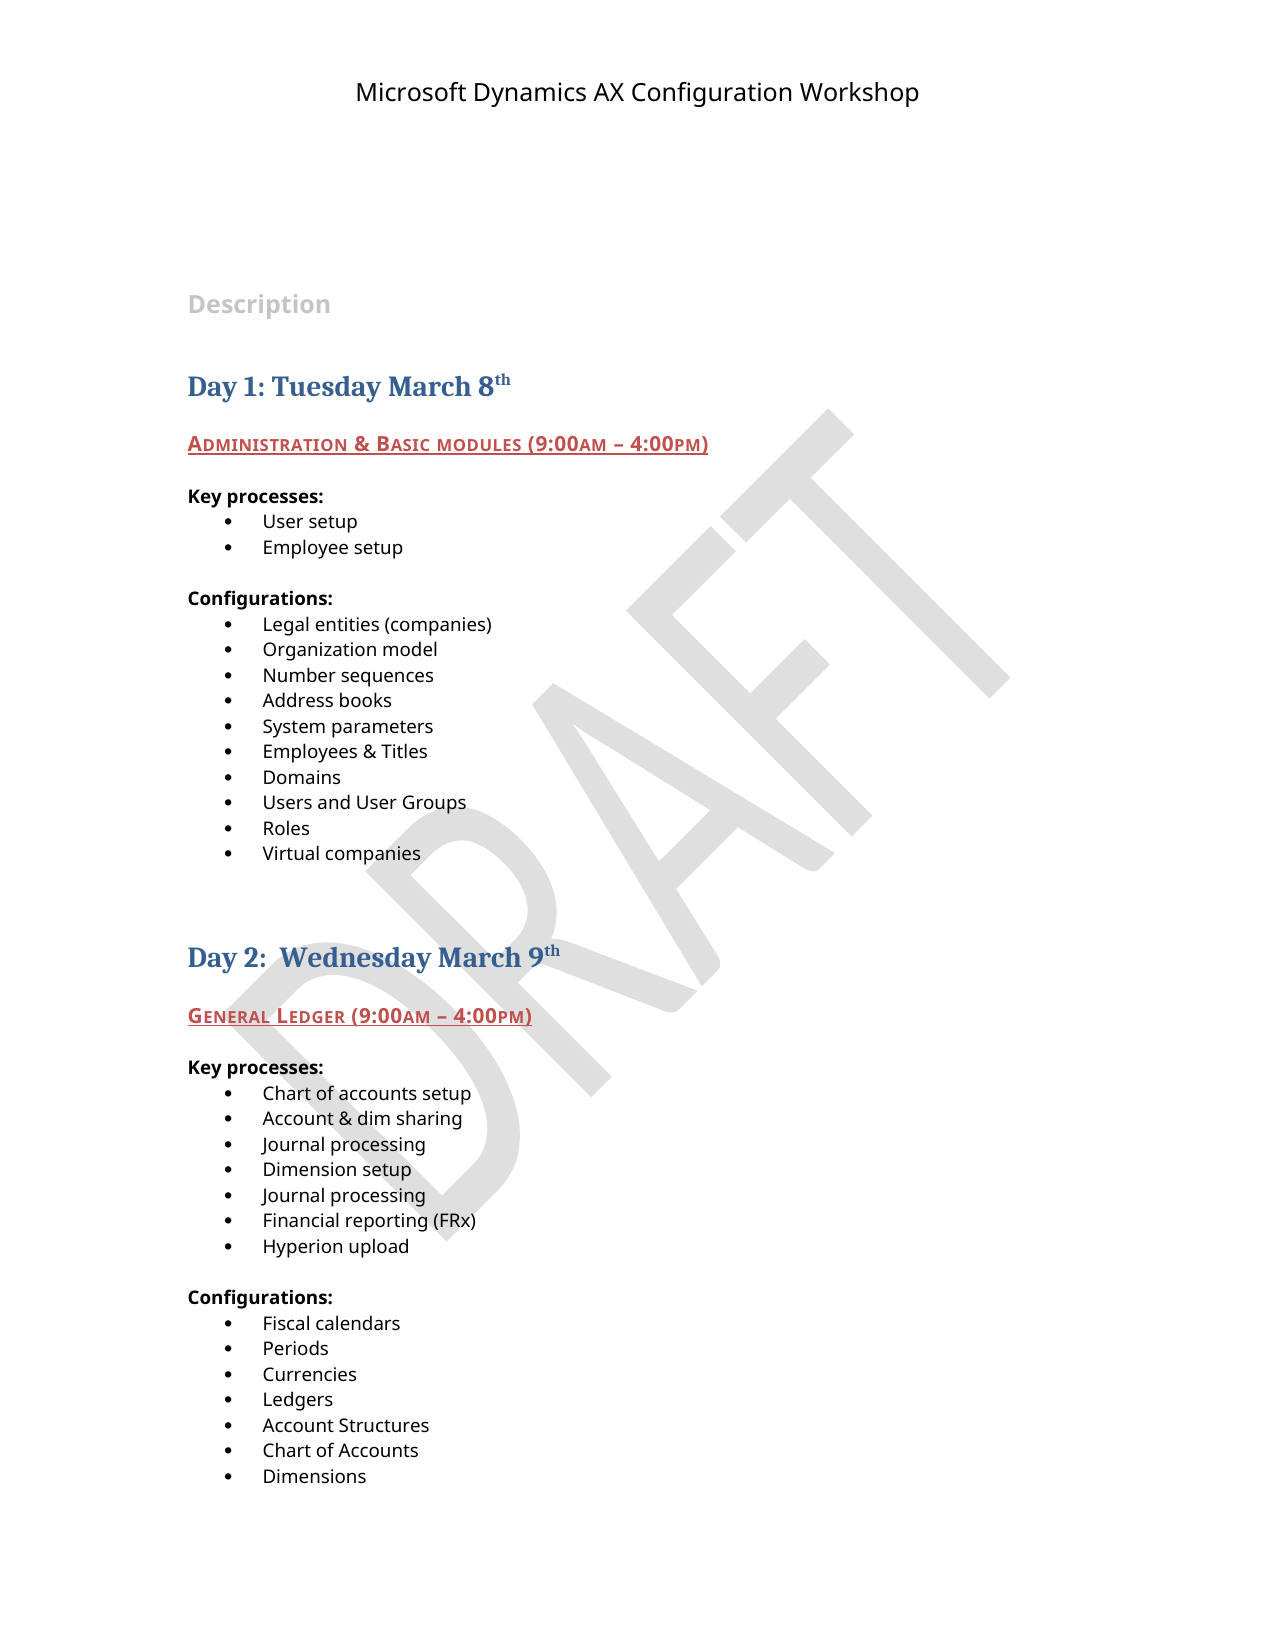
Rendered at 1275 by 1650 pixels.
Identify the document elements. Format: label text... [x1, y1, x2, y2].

list Dimensions [225, 1463, 1087, 1488]
list Currencies [225, 1361, 1087, 1386]
list Journal processing [225, 1182, 1087, 1208]
text Configurations: [187, 585, 1087, 611]
list Employee setup [225, 534, 1087, 560]
list Account Structures [225, 1412, 1087, 1437]
list Account & dim sharing [225, 1106, 1087, 1131]
list Fiscal calendars [225, 1310, 1087, 1335]
list Users and User Groups [225, 789, 1087, 815]
list Domains [225, 764, 1087, 789]
text Configurations: [187, 1284, 1087, 1310]
text Key processes: [187, 483, 1087, 509]
list Financial reporting (FRx) [225, 1208, 1087, 1233]
list Virtual companies [225, 841, 1087, 866]
list Journal processing [225, 1131, 1087, 1157]
subtitle Day 2: Wednesday March 9th [187, 942, 1087, 975]
text Administration & Basic modules (9:00am – 4:00pm) [187, 429, 1087, 458]
list Chart of accounts setup [225, 1080, 1087, 1106]
list Periods [225, 1335, 1087, 1361]
text General Ledger (9:00am – 4:00pm) [187, 1001, 1087, 1029]
list Address books [225, 687, 1087, 713]
list System parameters [225, 713, 1087, 738]
list Dimension setup [225, 1157, 1087, 1182]
list Ledgers [225, 1386, 1087, 1412]
list User setup [225, 509, 1087, 534]
text Key processes: [187, 1055, 1087, 1080]
list Number sequences [225, 662, 1087, 687]
list Legal entities (companies) [225, 611, 1087, 636]
list Hyperion upload [225, 1233, 1087, 1259]
text Description [187, 286, 1087, 320]
list Roles [225, 815, 1087, 841]
subtitle Day 1: Tuesday March 8th [187, 370, 1087, 404]
list Chart of Accounts [225, 1437, 1087, 1463]
list Employees & Titles [225, 738, 1087, 764]
list Organization model [225, 636, 1087, 662]
